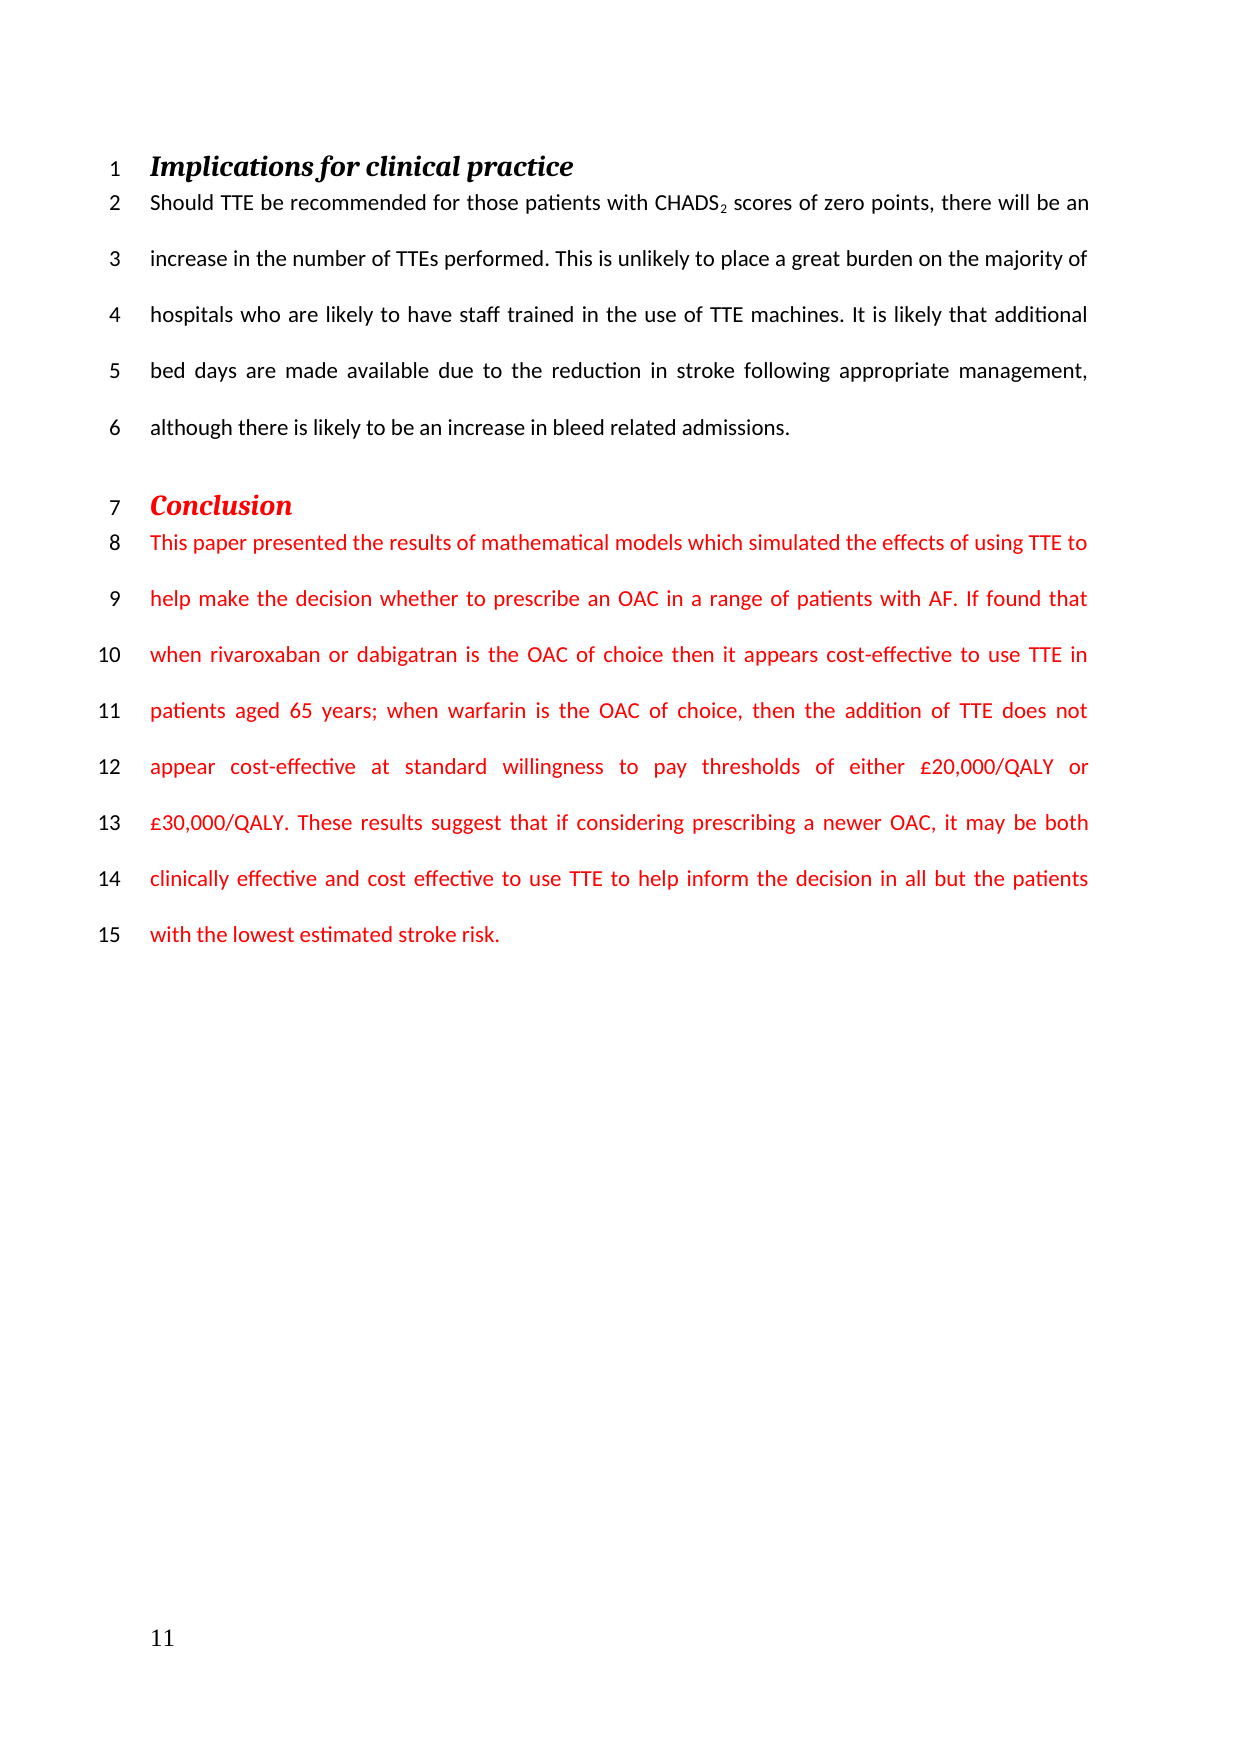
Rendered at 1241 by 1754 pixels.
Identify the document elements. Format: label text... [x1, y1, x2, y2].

subtitle Conclusion [150, 489, 1090, 523]
text This paper presented the results of mathematical models which simulated the effects of using TTE to help make the decision whether to prescribe an OAC in a range of patients with AF. If found that when rivaroxaban or dabigatran is the OAC of choice then it appears cost-effective to use TTE in patients aged 65 years; when warfarin is the OAC of choice, then the addition of TTE does not appear cost-effective at standard willingness to pay thresholds of either £20,000/QALY or £30,000/QALY. These results suggest that if considering prescribing a newer OAC, it may be both clinically effective and cost effective to use TTE to help inform the decision in all but the patients with the lowest estimated stroke risk. [150, 528, 1090, 948]
subtitle Implications for clinical practice [150, 150, 1090, 183]
text Should TTE be recommended for those patients with CHADS2 scores of zero points, there will be an increase in the number of TTEs performed. This is unlikely to place a great burden on the majority of hospitals who are likely to have staff trained in the use of TTE machines. It is likely that additional bed days are made available due to the reduction in stroke following appropriate management, although there is likely to be an increase in bleed related admissions. [150, 188, 1090, 441]
